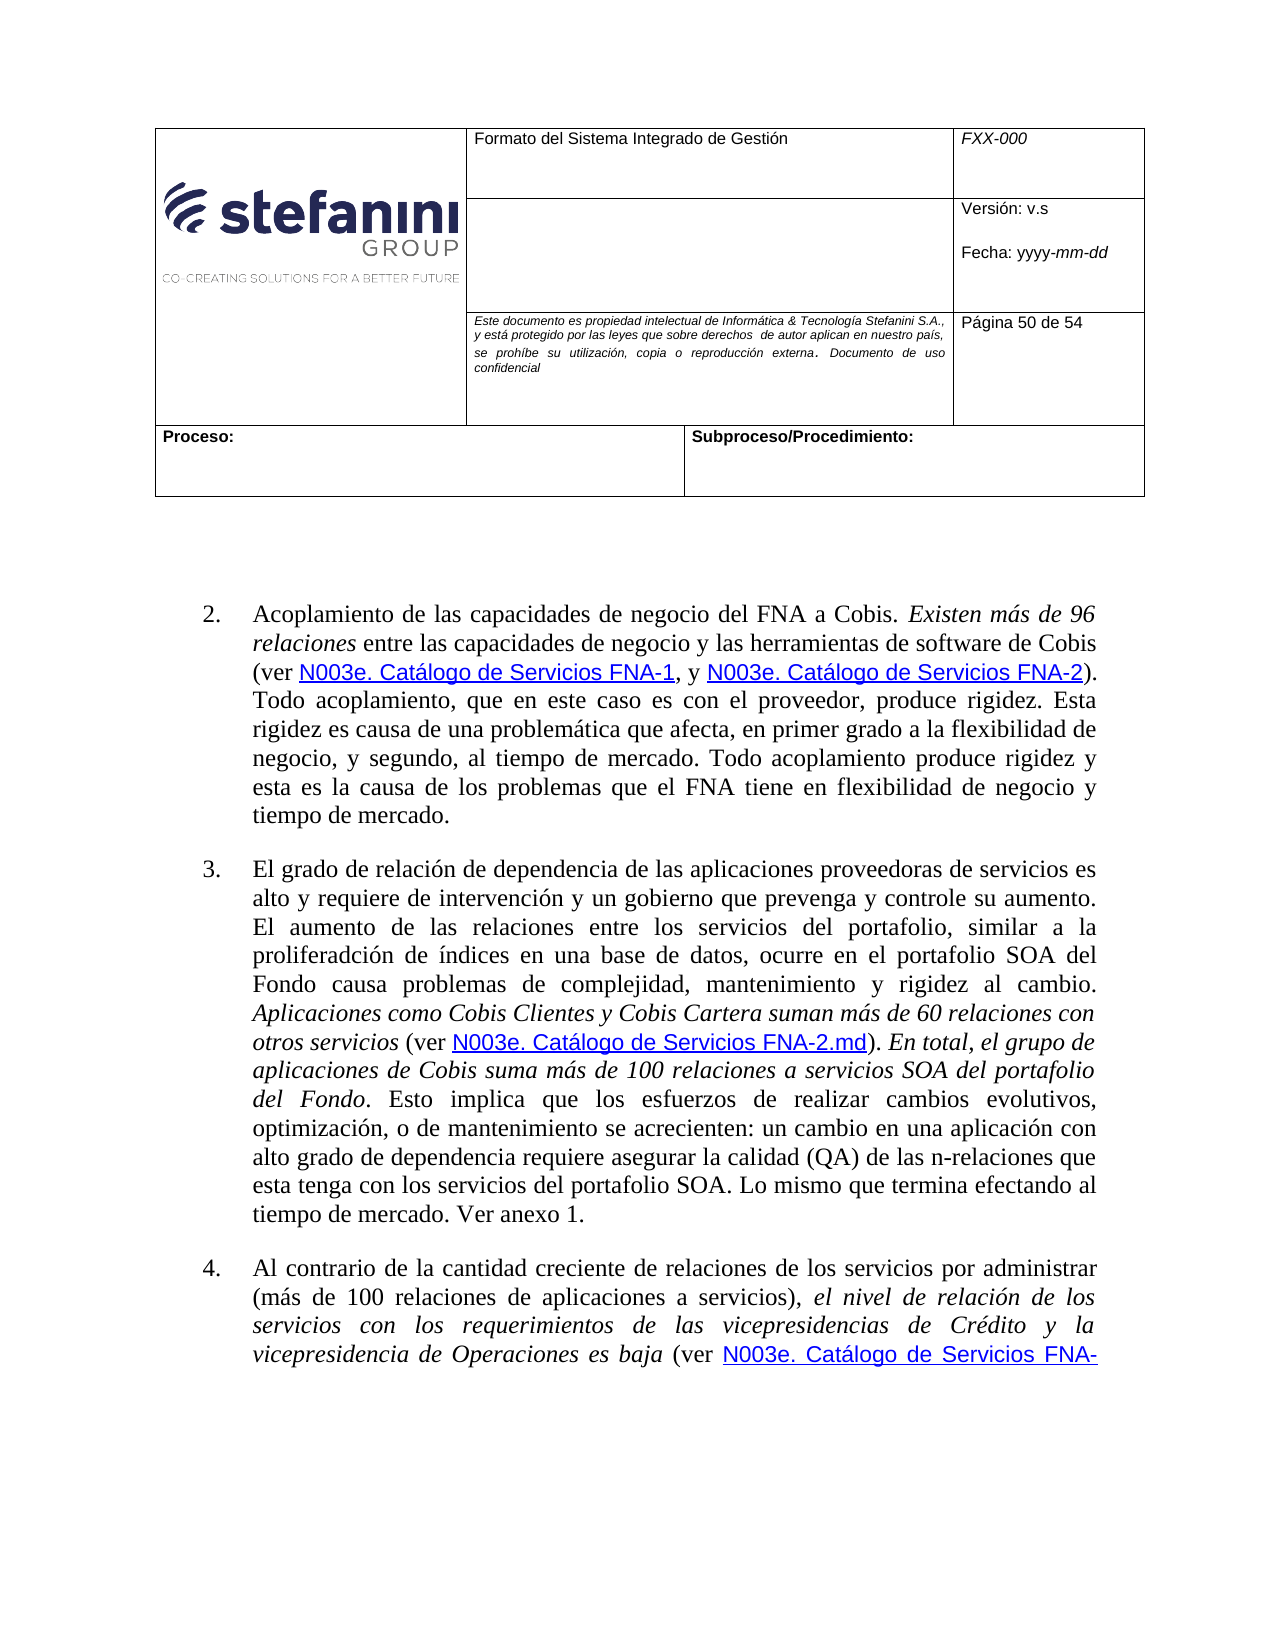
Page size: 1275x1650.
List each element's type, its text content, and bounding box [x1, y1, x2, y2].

list Al contrario de la cantidad creciente de relaciones de los servicios por administrar (más de 100 relaciones de aplicaciones a servicios), el nivel de relación de los servicios con los requerimientos de las vicepresidencias de Crédito y la vicepresidencia de Operaciones es baja (ver N003e. Catálogo de Servicios FNA-1a). La baja relación de los requerimientos con las áreas complica la gestión de las demanda y afecta a la eficacia del portafolio de servicios que empieza a llenarse de servicios de tipo intermediarios o servicios utilitarios que terminan consumiento mayores recursos que los servicios de negocio, que son los que responden a las áreas de negocio en sus términos. [202, 1253, 1098, 1368]
picture [162, 182, 460, 286]
list El grado de relación de dependencia de las aplicaciones proveedoras de servicios es alto y requiere de intervención y un gobierno que prevenga y controle su aumento. El aumento de las relaciones entre los servicios del portafolio, similar a la proliferadción de índices en una base de datos, ocurre en el portafolio SOA del Fondo causa problemas de complejidad, mantenimiento y rigidez al cambio. Aplicaciones como Cobis Clientes y Cobis Cartera suman más de 60 relaciones con otros servicios (ver N003e. Catálogo de Servicios FNA-2.md). En total, el grupo de aplicaciones de Cobis suma más de 100 relaciones a servicios SOA del portafolio del Fondo. Esto implica que los esfuerzos de realizar cambios evolutivos, optimización, o de mantenimiento se acrecienten: un cambio en una aplicación con alto grado de dependencia requiere asegurar la calidad (QA) de las n-relaciones que esta tenga con los servicios del portafolio SOA. Lo mismo que termina efectando al tiempo de mercado. Ver anexo 1. [202, 854, 1098, 1228]
list Acoplamiento de las capacidades de negocio del FNA a Cobis. Existen más de 96 relaciones entre las capacidades de negocio y las herramientas de software de Cobis (ver N003e. Catálogo de Servicios FNA-1, y N003e. Catálogo de Servicios FNA-2). Todo acoplamiento, que en este caso es con el proveedor, produce rigidez. Esta rigidez es causa de una problemática que afecta, en primer grado a la flexibilidad de negocio, y segundo, al tiempo de mercado. Todo acoplamiento produce rigidez y esta es la causa de los problemas que el FNA tiene en flexibilidad de negocio y tiempo de mercado. [202, 599, 1098, 829]
